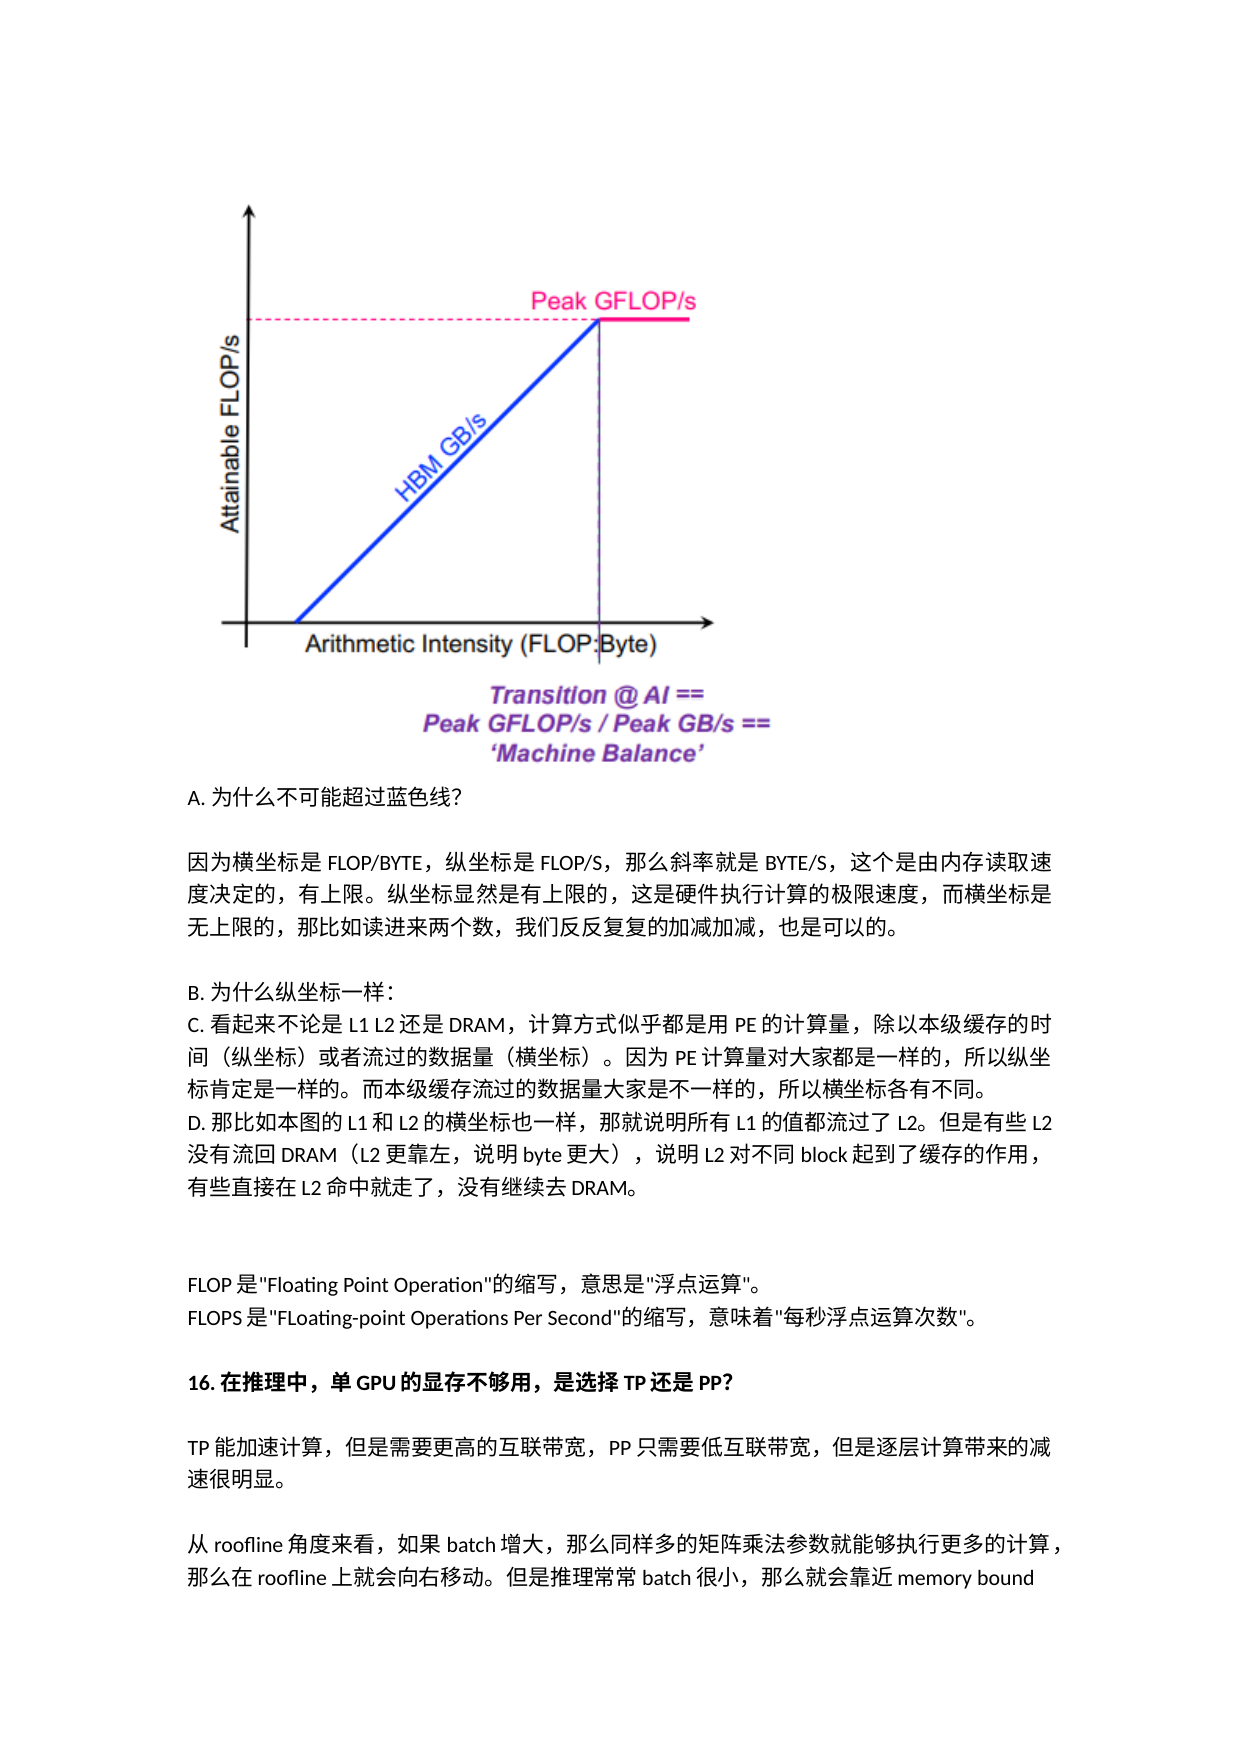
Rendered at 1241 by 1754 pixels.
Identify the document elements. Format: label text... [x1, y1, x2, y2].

list FLOPS是"FLoating-point Operations Per Second"的缩写，意味着"每秒浮点运算次数"。 [187, 1299, 1053, 1332]
list 看起来不论是L1 L2还是DRAM，计算方式似乎都是用PE的计算量，除以本级缓存的时间（纵坐标）或者流过的数据量（横坐标）。因为PE计算量对大家都是一样的，所以纵坐标肯定是一样的。而本级缓存流过的数据量大家是不一样的，所以横坐标各有不同。 [187, 1007, 1053, 1104]
list 因为横坐标是FLOP/BYTE，纵坐标是FLOP/S，那么斜率就是BYTE/S，这个是由内存读取速度决定的，有上限。纵坐标显然是有上限的，这是硬件执行计算的极限速度，而横坐标是无上限的，那比如读进来两个数，我们反反复复的加减加减，也是可以的。 [187, 844, 1053, 942]
list 为什么不可能超过蓝色线？ [187, 779, 1053, 812]
list 那比如本图的L1和L2的横坐标也一样，那就说明所有L1的值都流过了L2。但是有些L2没有流回DRAM（L2更靠左，说明byte更大），说明L2对不同block起到了缓存的作用，有些直接在L2命中就走了，没有继续去DRAM。 [187, 1104, 1053, 1202]
list 在推理中，单GPU的显存不够用，是选择TP还是PP？ [187, 1364, 1053, 1397]
list 从roofline角度来看，如果batch增大，那么同样多的矩阵乘法参数就能够执行更多的计算，那么在roofline上就会向右移动。但是推理常常batch很小，那么就会靠近memory bound [187, 1527, 1053, 1592]
picture [187, 162, 800, 776]
list 为什么纵坐标一样： [187, 974, 1053, 1007]
list FLOP是"Floating Point Operation"的缩写，意思是"浮点运算"。 [187, 1267, 1053, 1299]
list TP能加速计算，但是需要更高的互联带宽，PP只需要低互联带宽，但是逐层计算带来的减速很明显。 [187, 1429, 1053, 1494]
